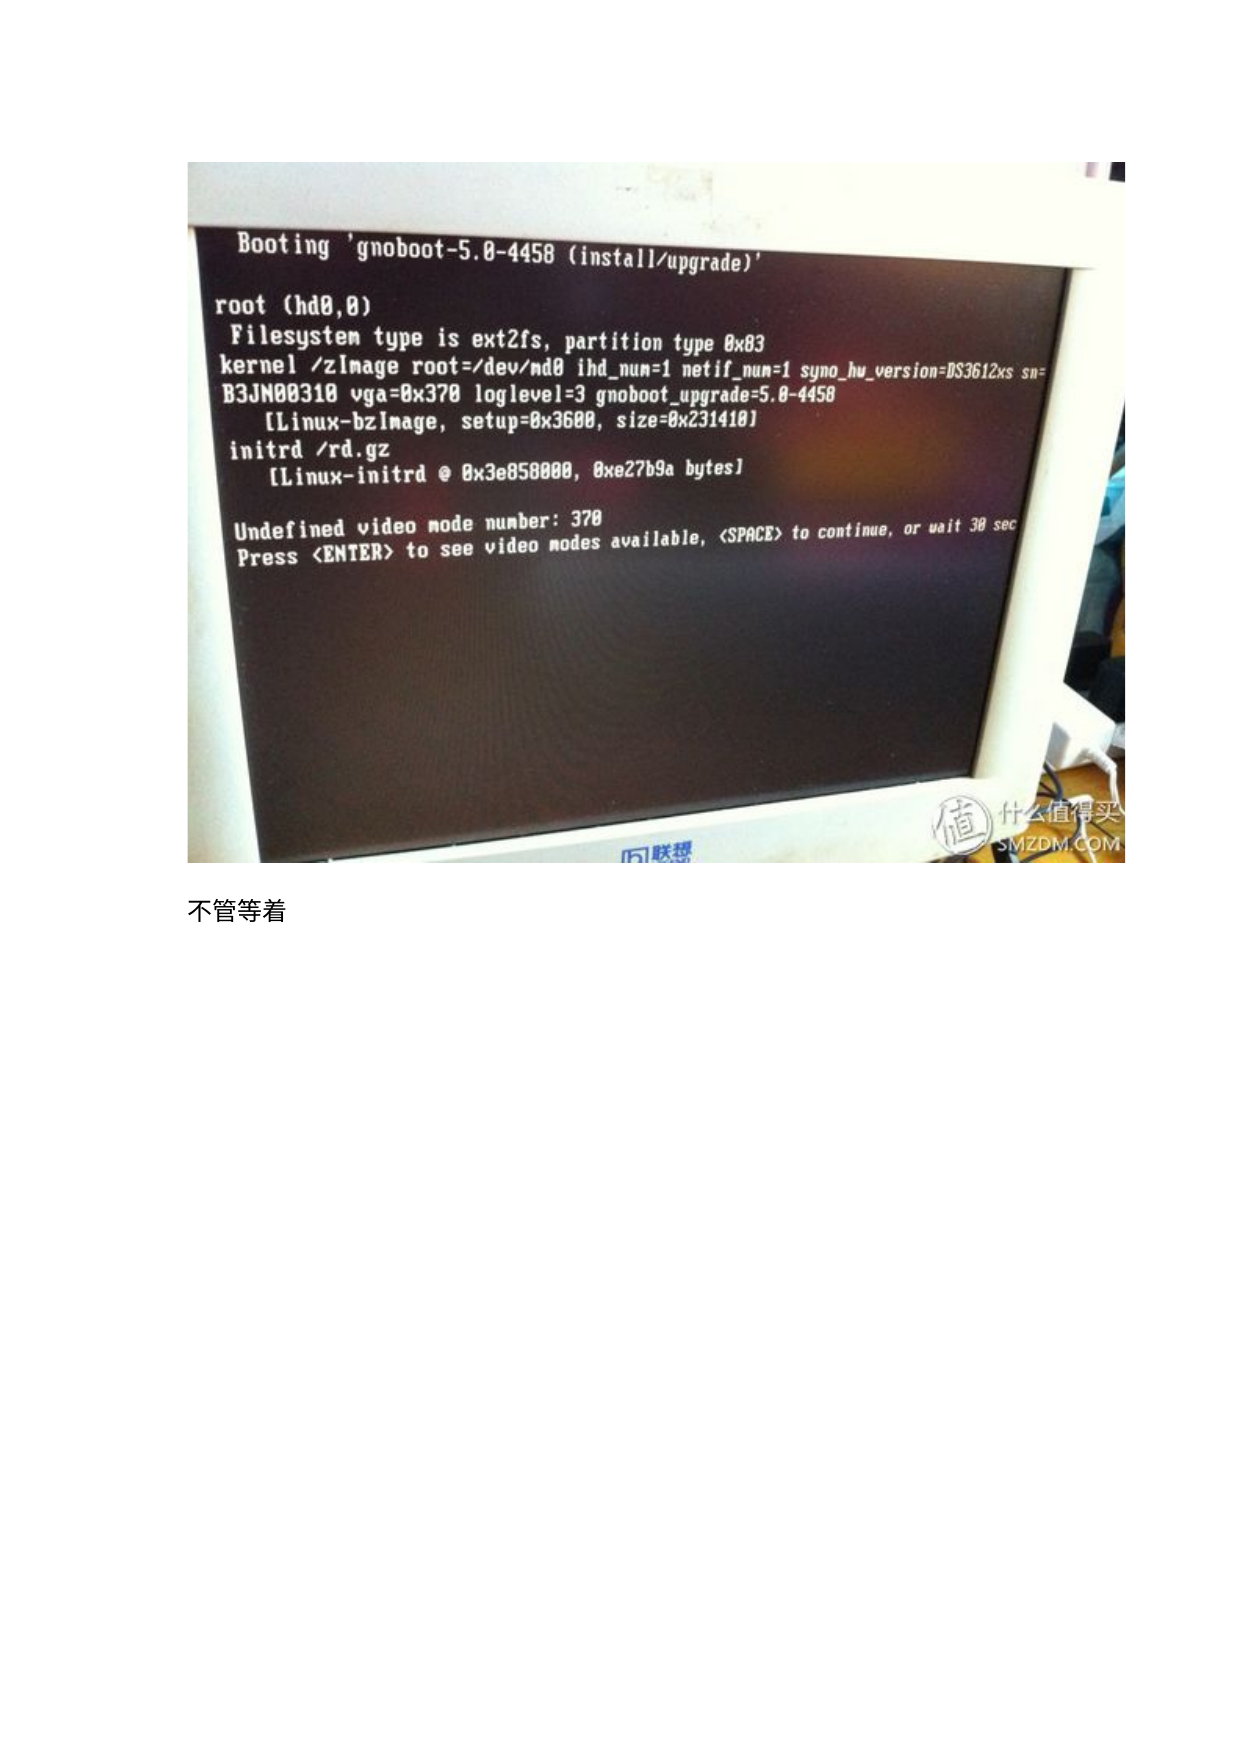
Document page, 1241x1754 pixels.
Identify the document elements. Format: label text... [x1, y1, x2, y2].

text 不管等着 [187, 863, 1053, 942]
picture [187, 162, 1126, 863]
